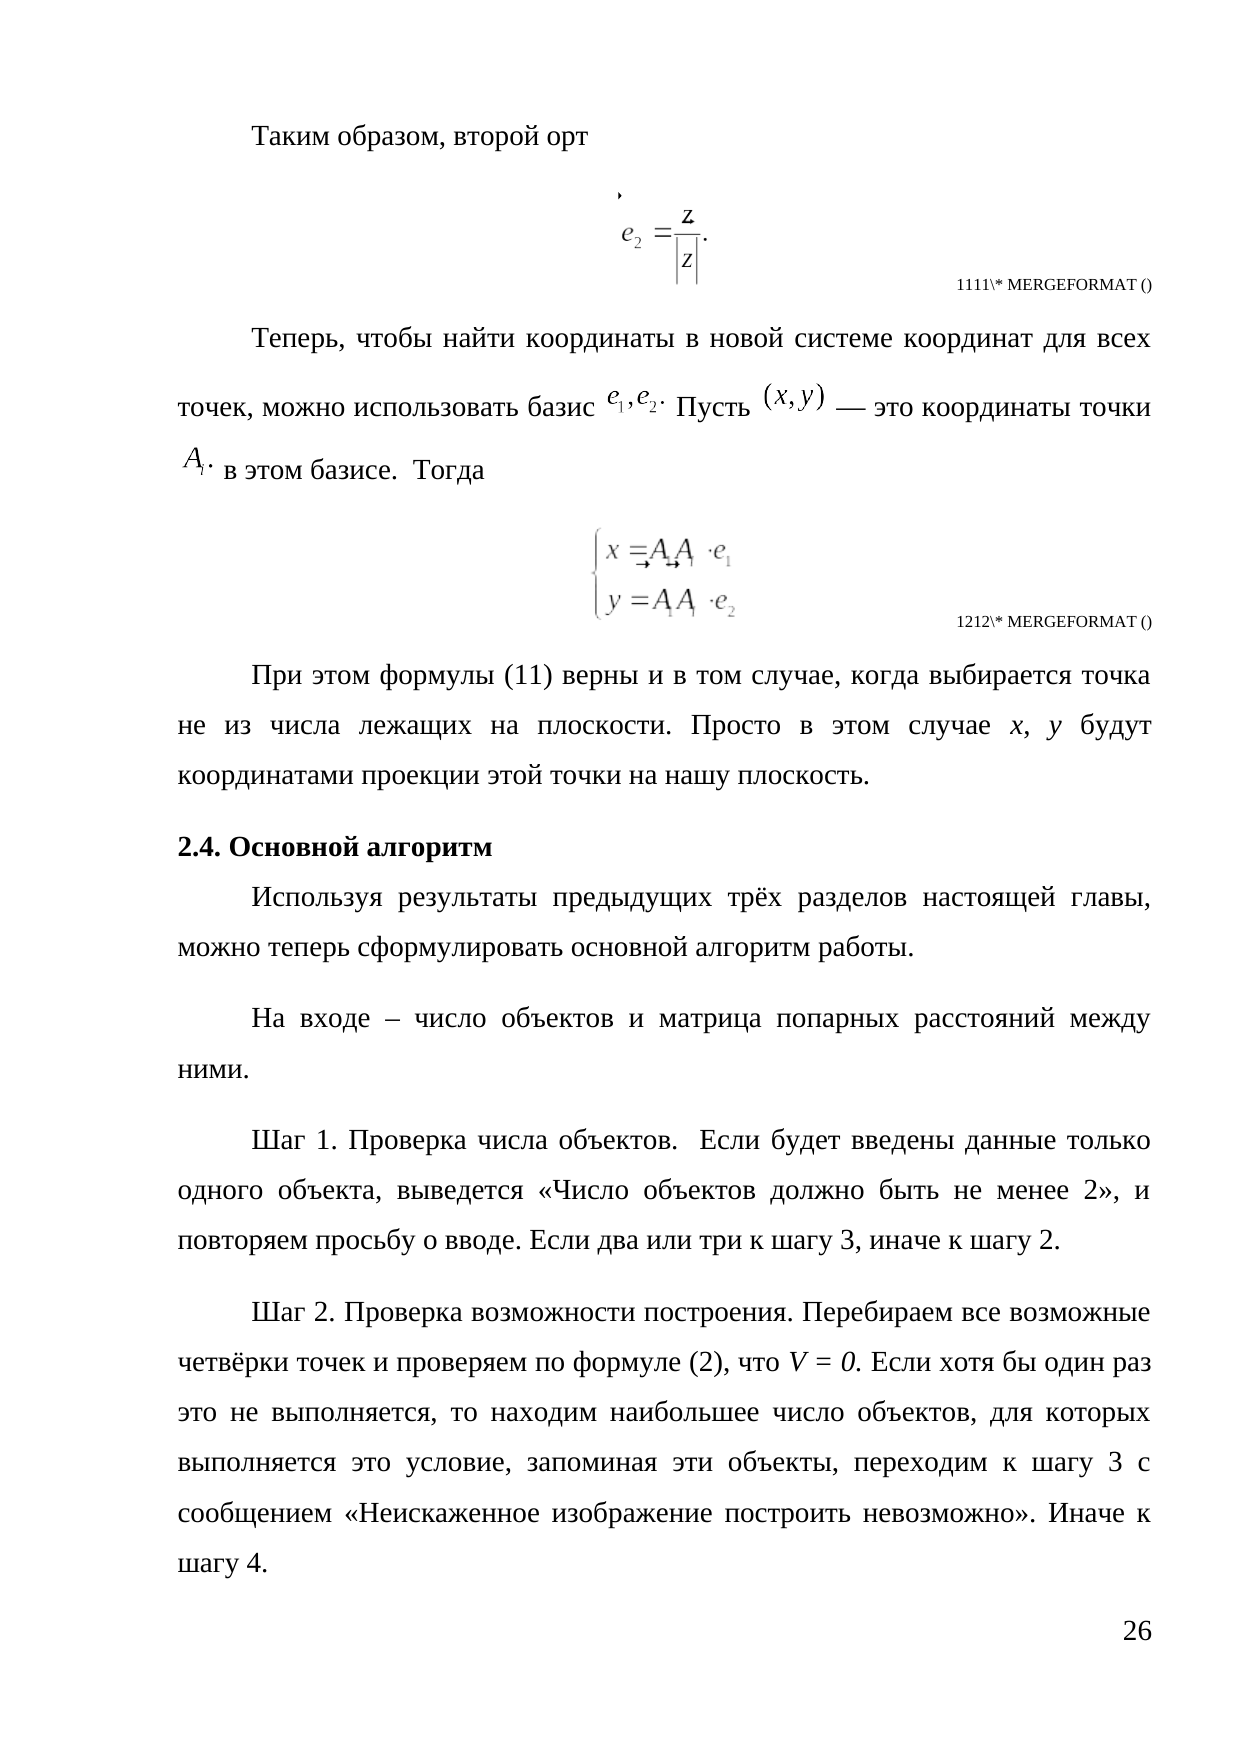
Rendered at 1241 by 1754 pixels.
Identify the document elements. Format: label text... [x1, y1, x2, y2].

text Шаг 2. Проверка возможности построения. Перебираем все возможные четвёрки точек и проверяем по формуле (2), что V = 0. Если хотя бы один раз это не выполняется, то находим наибольшее число объектов, для которых выполняется это условие, запоминая эти объекты, переходим к шагу 3 с сообщением «Неискаженное изображение построить невозможно». Иначе к шагу 4. [177, 1294, 1152, 1579]
text На входе – число объектов и матрица попарных расстояний между ними. [177, 1000, 1152, 1084]
text Таким образом, второй орт [177, 118, 1152, 152]
text При этом формулы (11) верны и в том случае, когда выбирается точка не из числа лежащих на плоскости. Просто в этом случае x, y будут координатами проекции этой точки на нашу плоскость. [177, 657, 1152, 791]
text Используя результаты предыдущих трёх разделов настоящей главы, можно теперь сформулировать основной алгоритм работы. [177, 879, 1152, 963]
text Теперь, чтобы найти координаты в новой системе координат для всех точек, можно использовать базис Пусть — это координаты точки в этом базисе. Тогда [177, 320, 1152, 486]
text Шаг 1. Проверка числа объектов. Если будет введены данные только одного объекта, выведется «Число объектов должно быть не менее 2», и повторяем просьбу о вводе. Если два или три к шагу 3, иначе к шагу 2. [177, 1122, 1152, 1256]
subtitle 2.4. Основной алгоритм [177, 829, 1152, 862]
